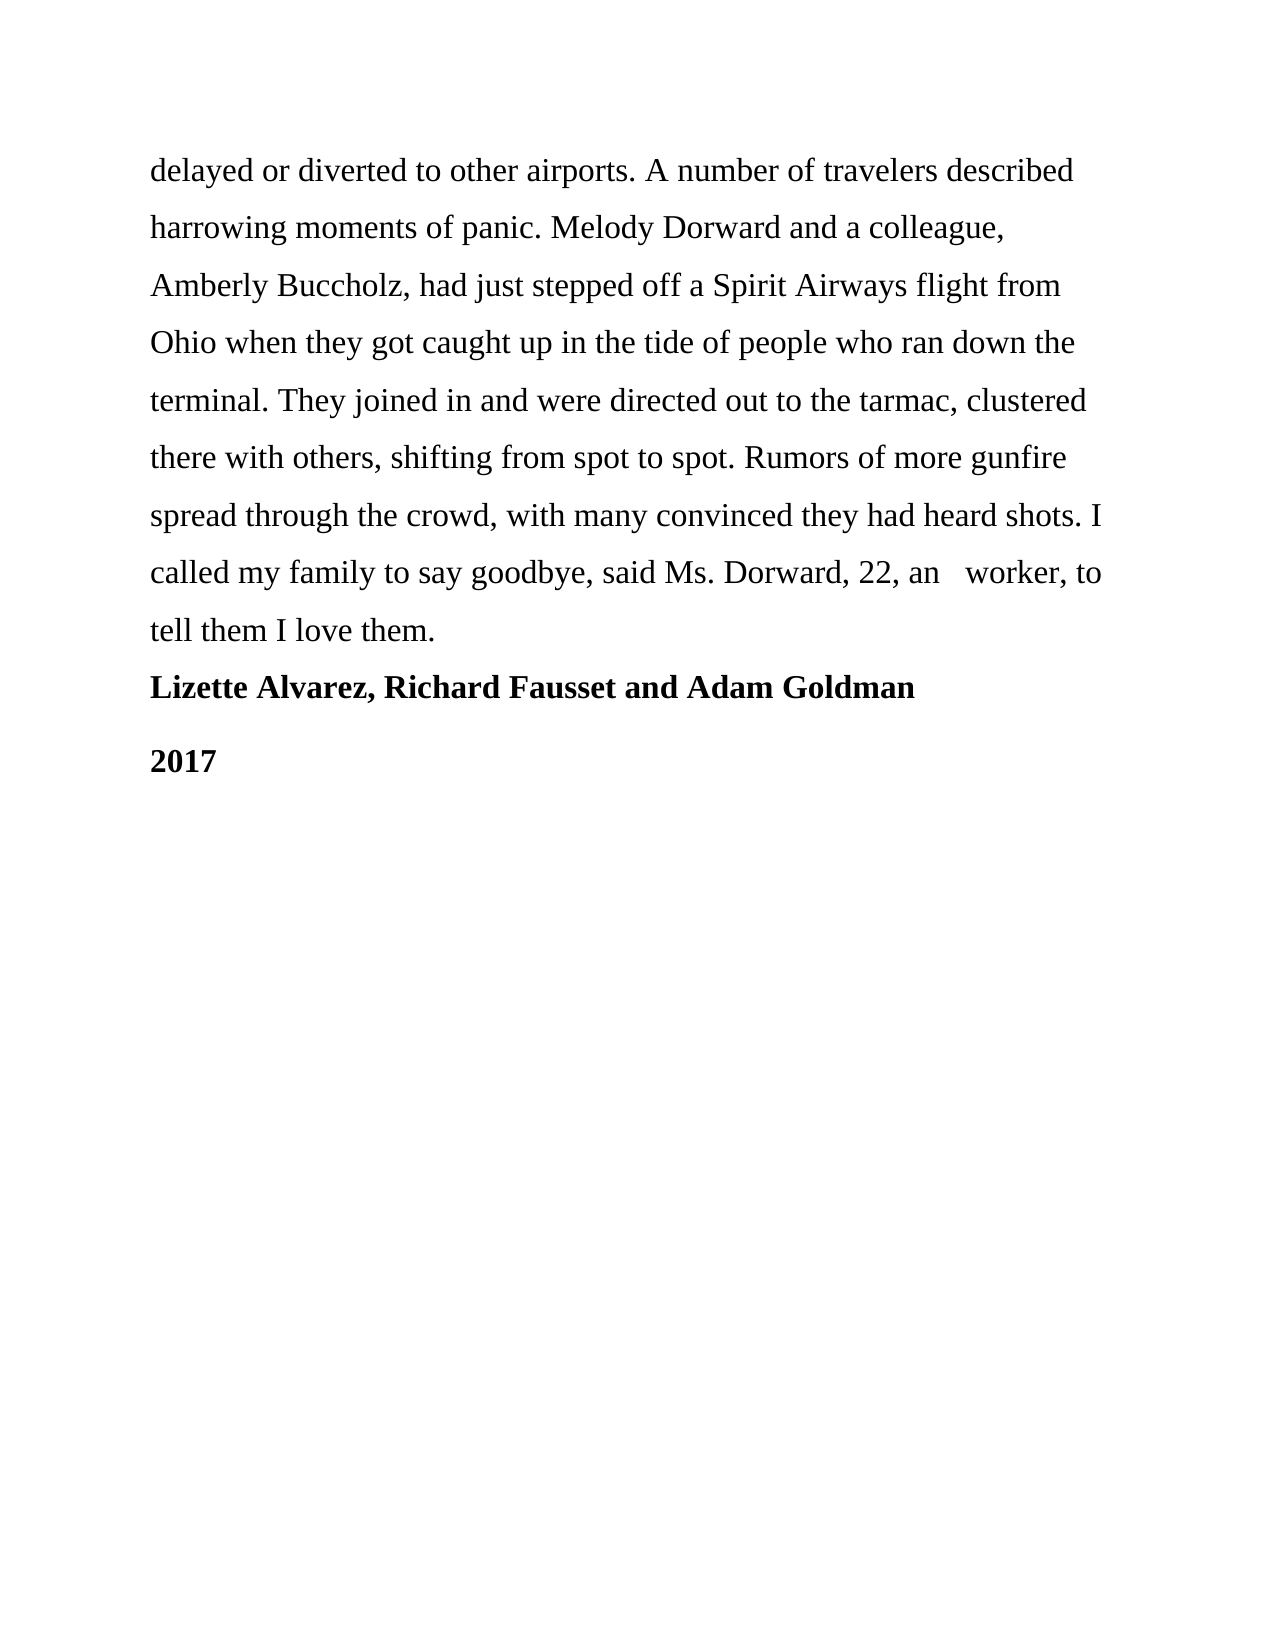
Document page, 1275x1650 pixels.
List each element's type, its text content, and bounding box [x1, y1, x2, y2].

text 2017 [150, 742, 1125, 780]
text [150, 150, 1125, 648]
text Lizette Alvarez, Richard Fausset and Adam Goldman [150, 667, 1125, 706]
